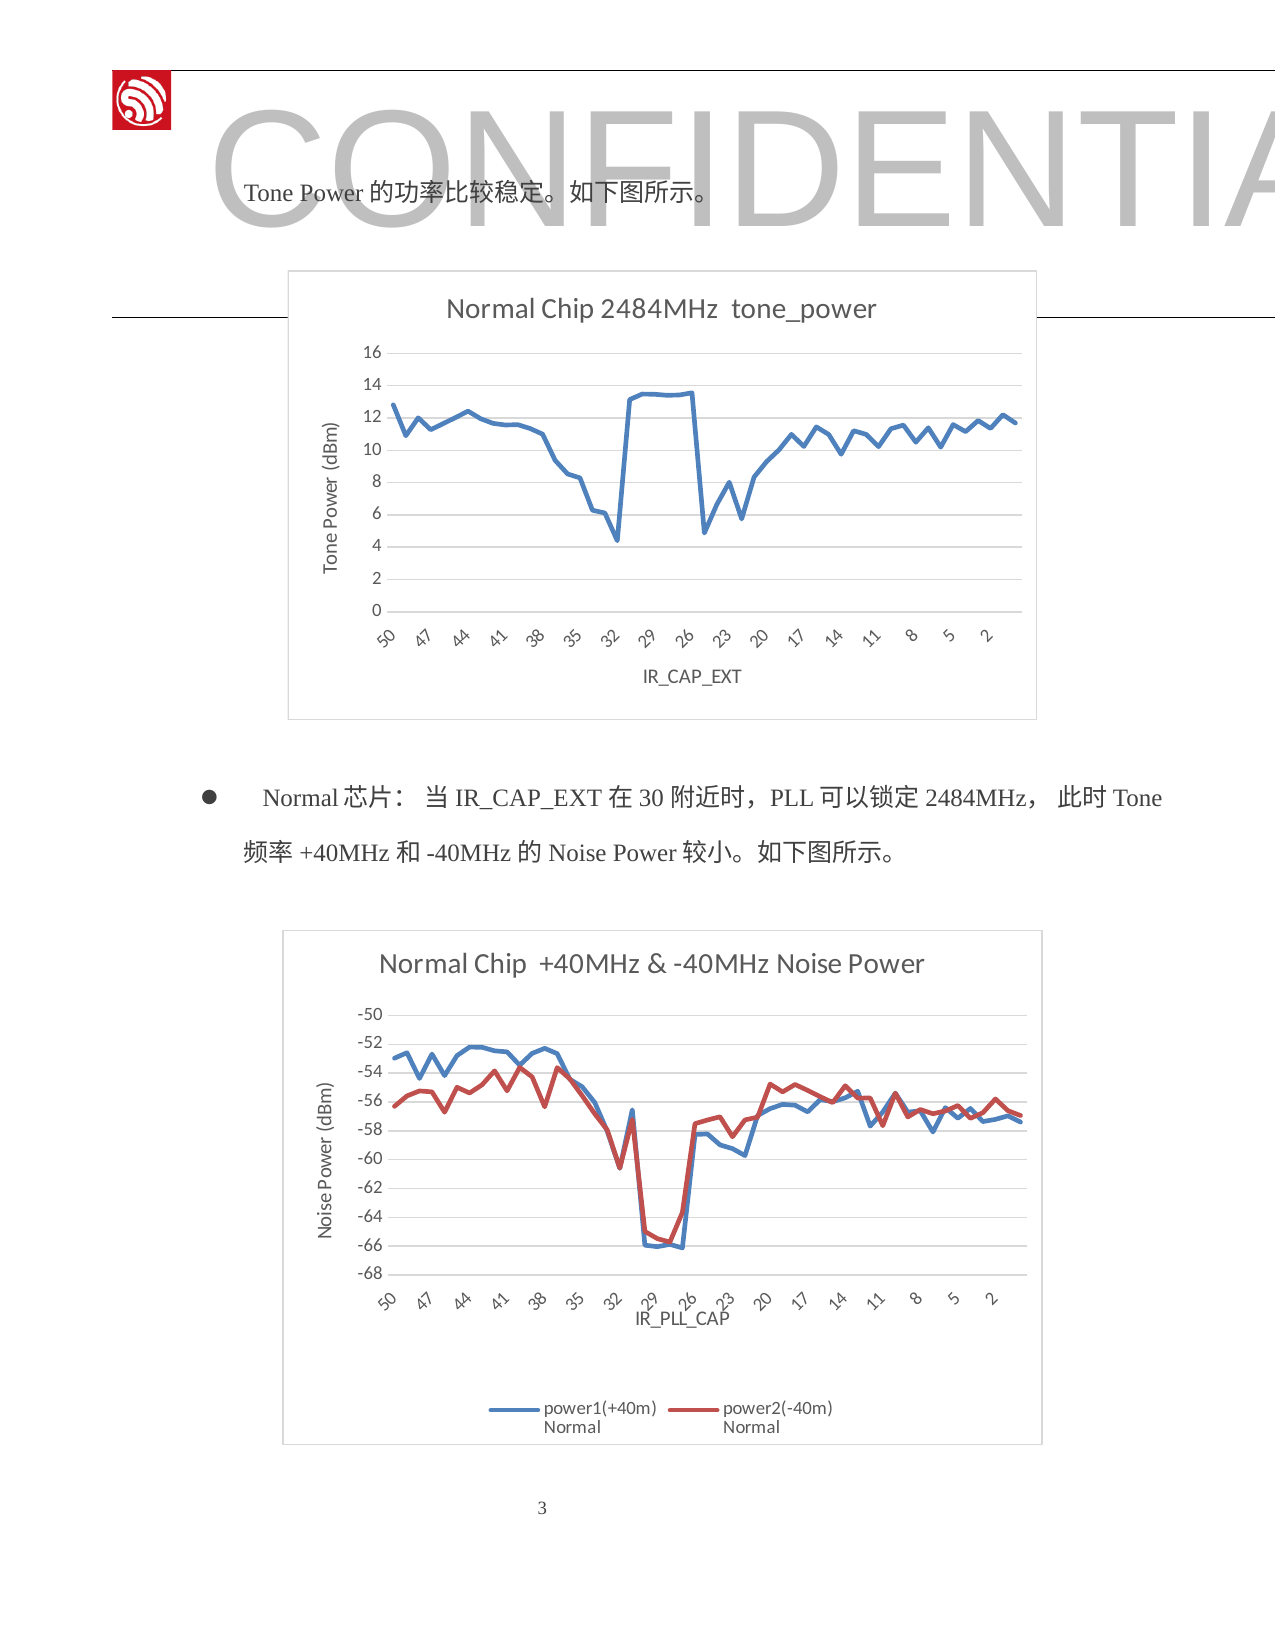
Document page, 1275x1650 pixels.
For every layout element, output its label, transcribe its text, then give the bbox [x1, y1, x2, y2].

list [200, 173, 1163, 209]
list Normal芯片： 当 IR_CAP_EXT 在 30 附近时，PLL 可以锁定 2484MHz， 此时 Tone 频率 +40MHz 和 -40MHz 的 Noise Power 较小。如下图所示。 [200, 778, 1163, 868]
picture [112, 70, 172, 130]
